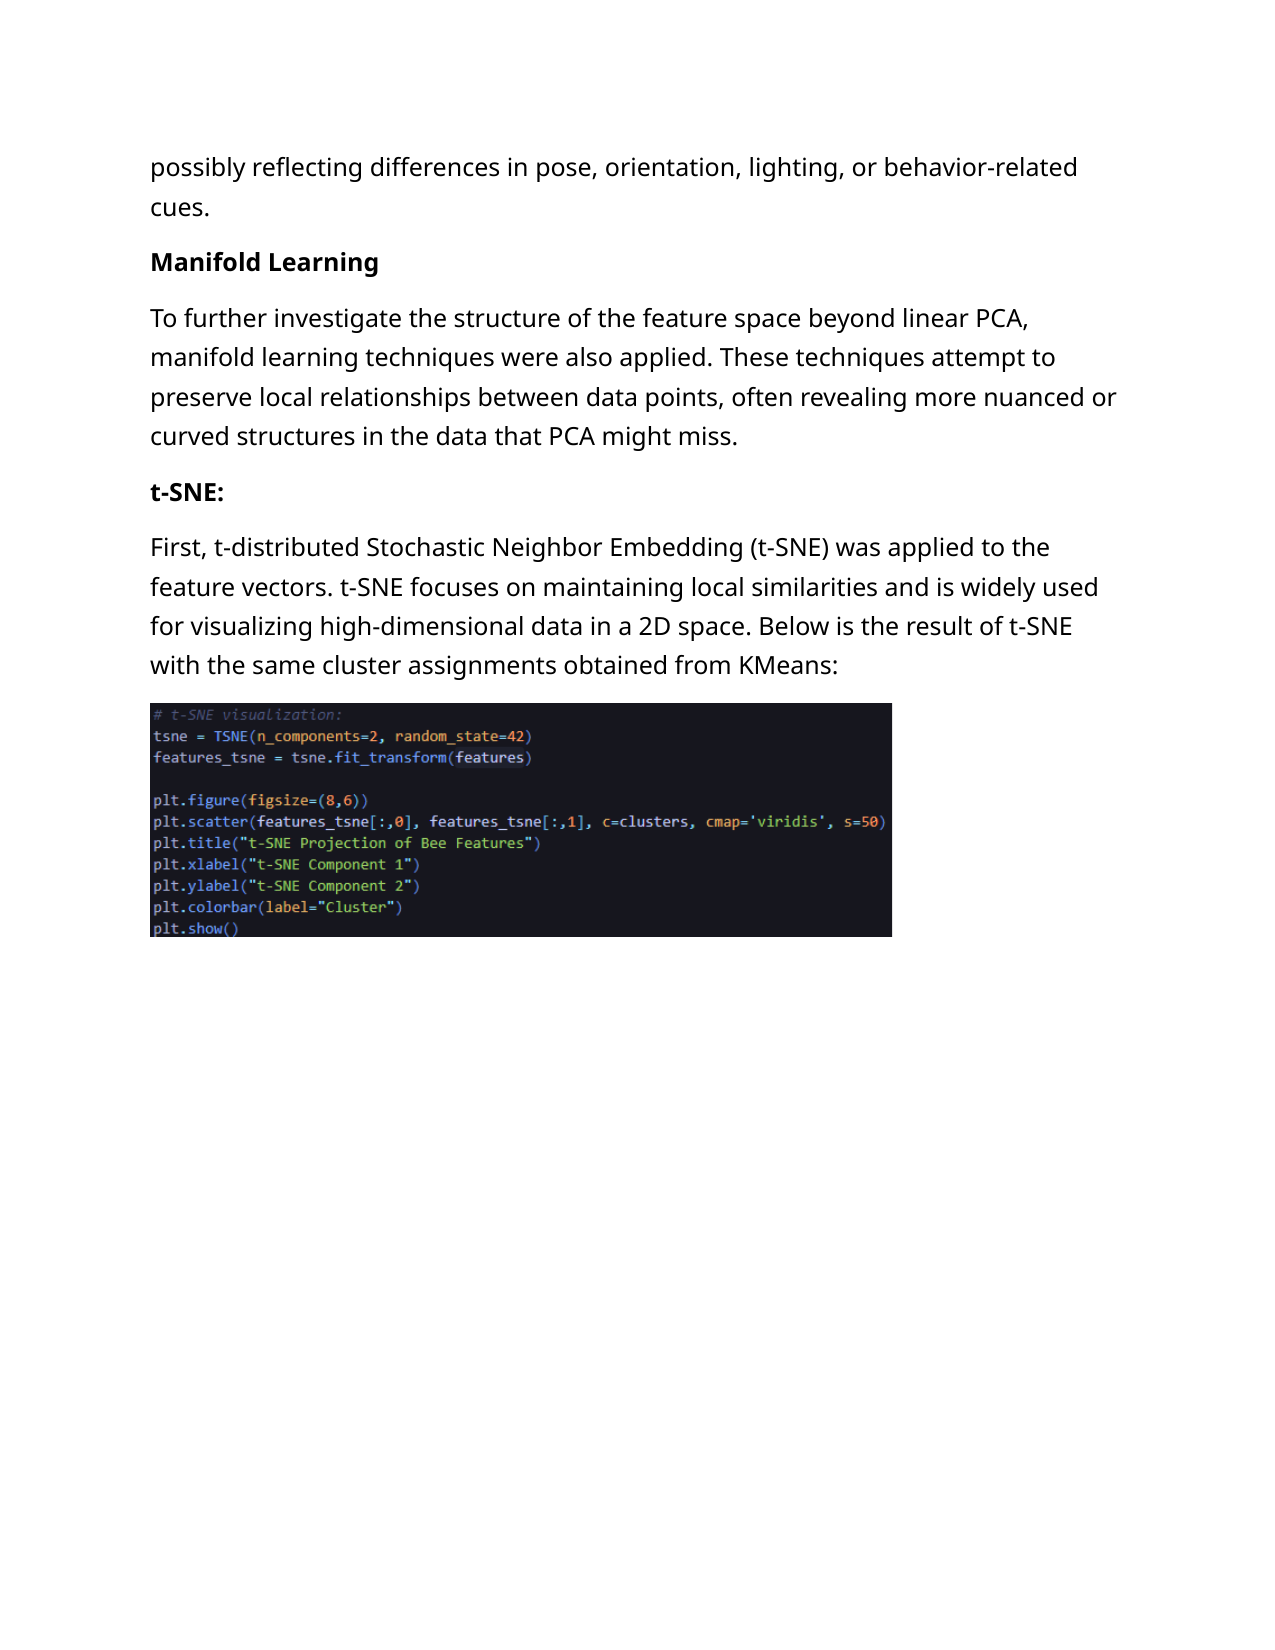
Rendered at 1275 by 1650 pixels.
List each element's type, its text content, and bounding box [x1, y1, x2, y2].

text t-SNE: [150, 474, 1125, 508]
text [150, 150, 1125, 223]
text First, t-distributed Stochastic Neighbor Embedding (t-SNE) was applied to the feature vectors. t-SNE focuses on maintaining local similarities and is widely used for visualizing high-dimensional data in a 2D space. Below is the result of t-SNE with the same cluster assignments obtained from KMeans: [150, 530, 1125, 682]
text Manifold Learning [150, 245, 1125, 279]
picture [150, 703, 893, 937]
text To further investigate the structure of the feature space beyond linear PCA, manifold learning techniques were also applied. These techniques attempt to preserve local relationships between data points, often revealing more nuanced or curved structures in the data that PCA might miss. [150, 301, 1125, 452]
